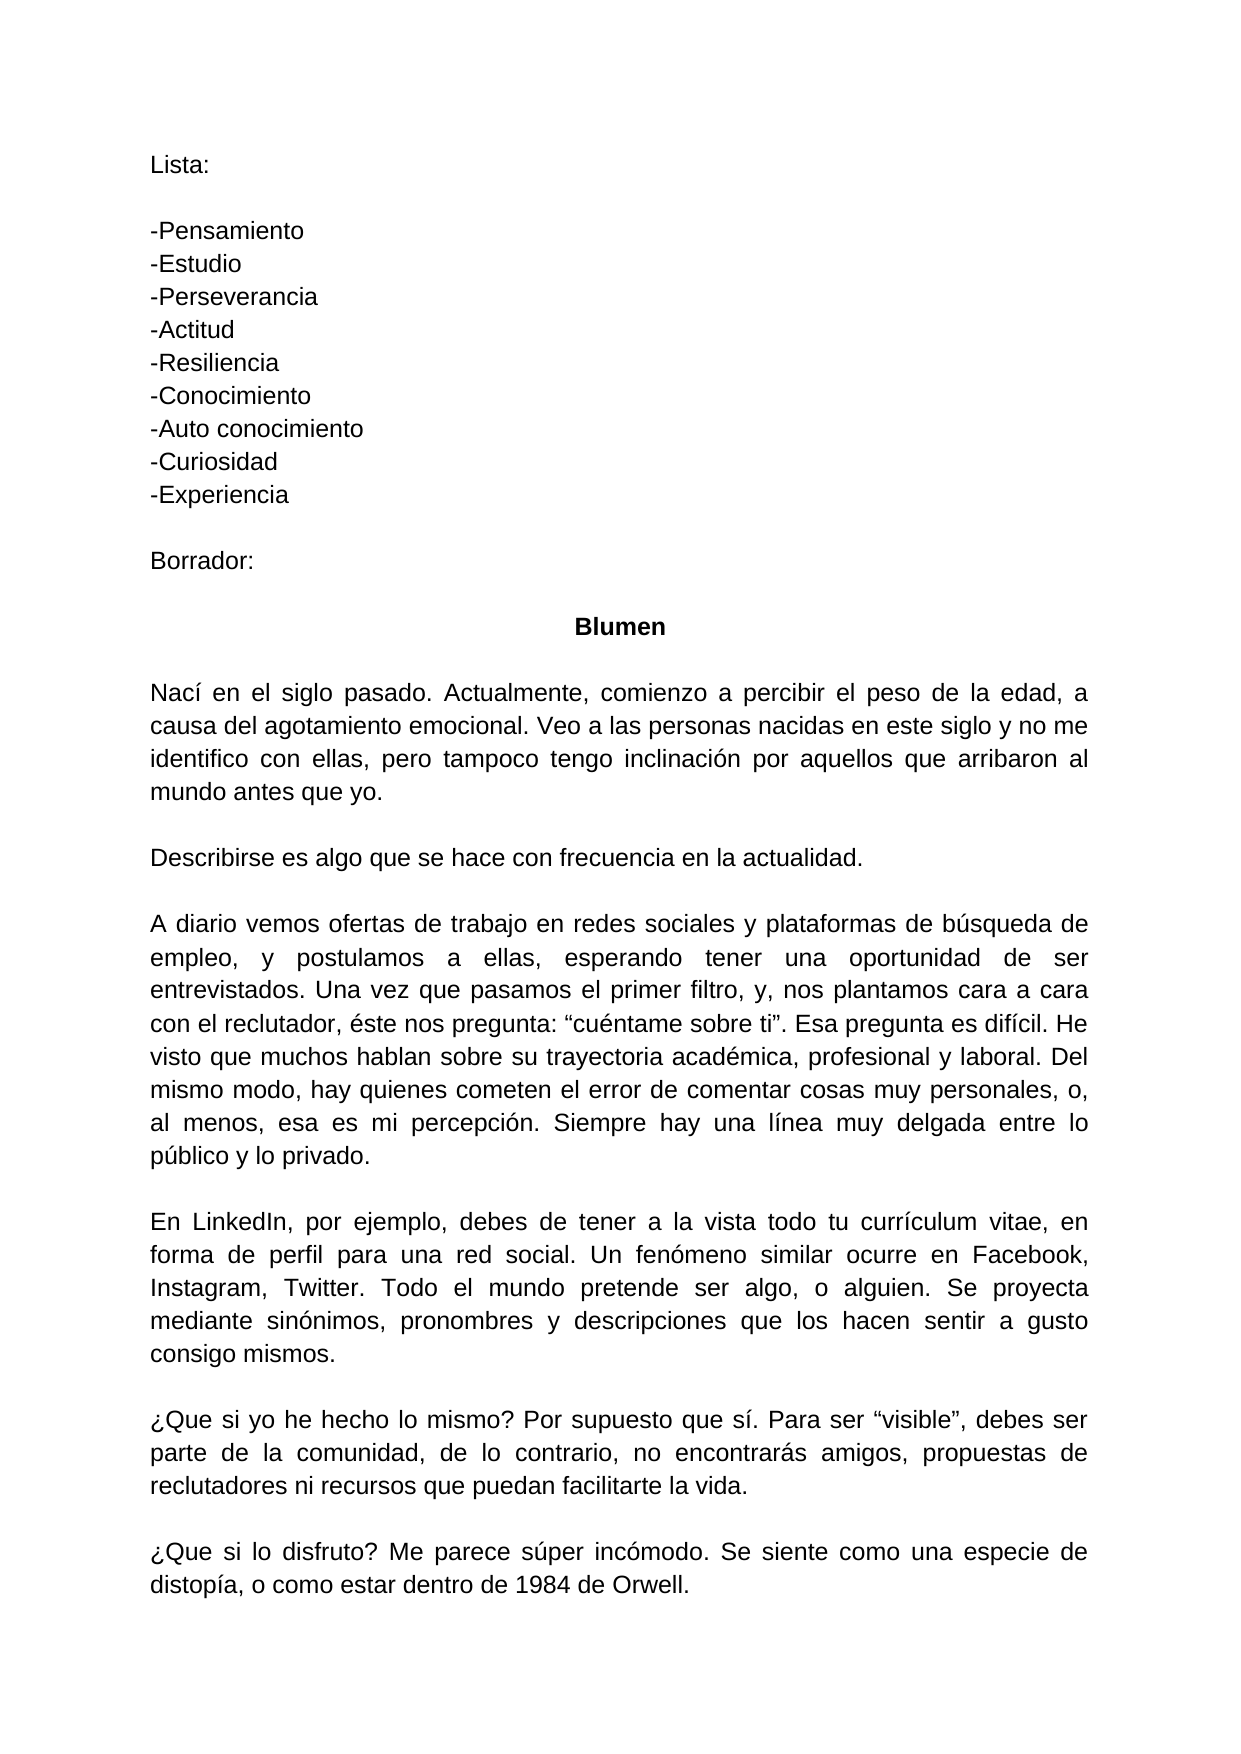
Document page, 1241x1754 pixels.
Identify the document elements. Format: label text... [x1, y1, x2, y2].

text -Resiliencia [150, 348, 1090, 377]
text Nací en el siglo pasado. Actualmente, comienzo a percibir el peso de la edad, a causa del agotamiento emocional. Veo a las personas nacidas en este siglo y no me identifico con ellas, pero tampoco tengo inclinación por aquellos que arribaron al mundo antes que yo. [150, 678, 1090, 806]
text -Pensamiento [150, 216, 1090, 245]
text -Auto conocimiento [150, 414, 1090, 443]
text Lista: [150, 150, 1090, 179]
text A diario vemos ofertas de trabajo en redes sociales y plataformas de búsqueda de empleo, y postulamos a ellas, esperando tener una oportunidad de ser entrevistados. Una vez que pasamos el primer filtro, y, nos plantamos cara a cara con el reclutador, éste nos pregunta: “cuéntame sobre ti”. Esa pregunta es difícil. He visto que muchos hablan sobre su trayectoria académica, profesional y laboral. Del mismo modo, hay quienes cometen el error de comentar cosas muy personales, o, al menos, esa es mi percepción. Siempre hay una línea muy delgada entre lo público y lo privado. [150, 909, 1090, 1169]
text -Conocimiento [150, 381, 1090, 410]
text -Actitud [150, 315, 1090, 344]
text Blumen [150, 612, 1090, 641]
text Borrador: [150, 546, 1090, 575]
text -Estudio [150, 249, 1090, 278]
text Describirse es algo que se hace con frecuencia en la actualidad. [150, 843, 1090, 872]
text ¿Que si lo disfruto? Me parece súper incómodo. Se siente como una especie de distopía, o como estar dentro de 1984 de Orwell. [150, 1537, 1090, 1599]
text En LinkedIn, por ejemplo, debes de tener a la vista todo tu currículum vitae, en forma de perfil para una red social. Un fenómeno similar ocurre en Facebook, Instagram, Twitter. Todo el mundo pretende ser algo, o alguien. Se proyecta mediante sinónimos, pronombres y descripciones que los hacen sentir a gusto consigo mismos. [150, 1207, 1090, 1367]
text -Perseverancia [150, 282, 1090, 311]
text -Curiosidad [150, 447, 1090, 476]
text -Experiencia [150, 480, 1090, 509]
text ¿Que si yo he hecho lo mismo? Por supuesto que sí. Para ser “visible”, debes ser parte de la comunidad, de lo contrario, no encontrarás amigos, propuestas de reclutadores ni recursos que puedan facilitarte la vida. [150, 1405, 1090, 1499]
